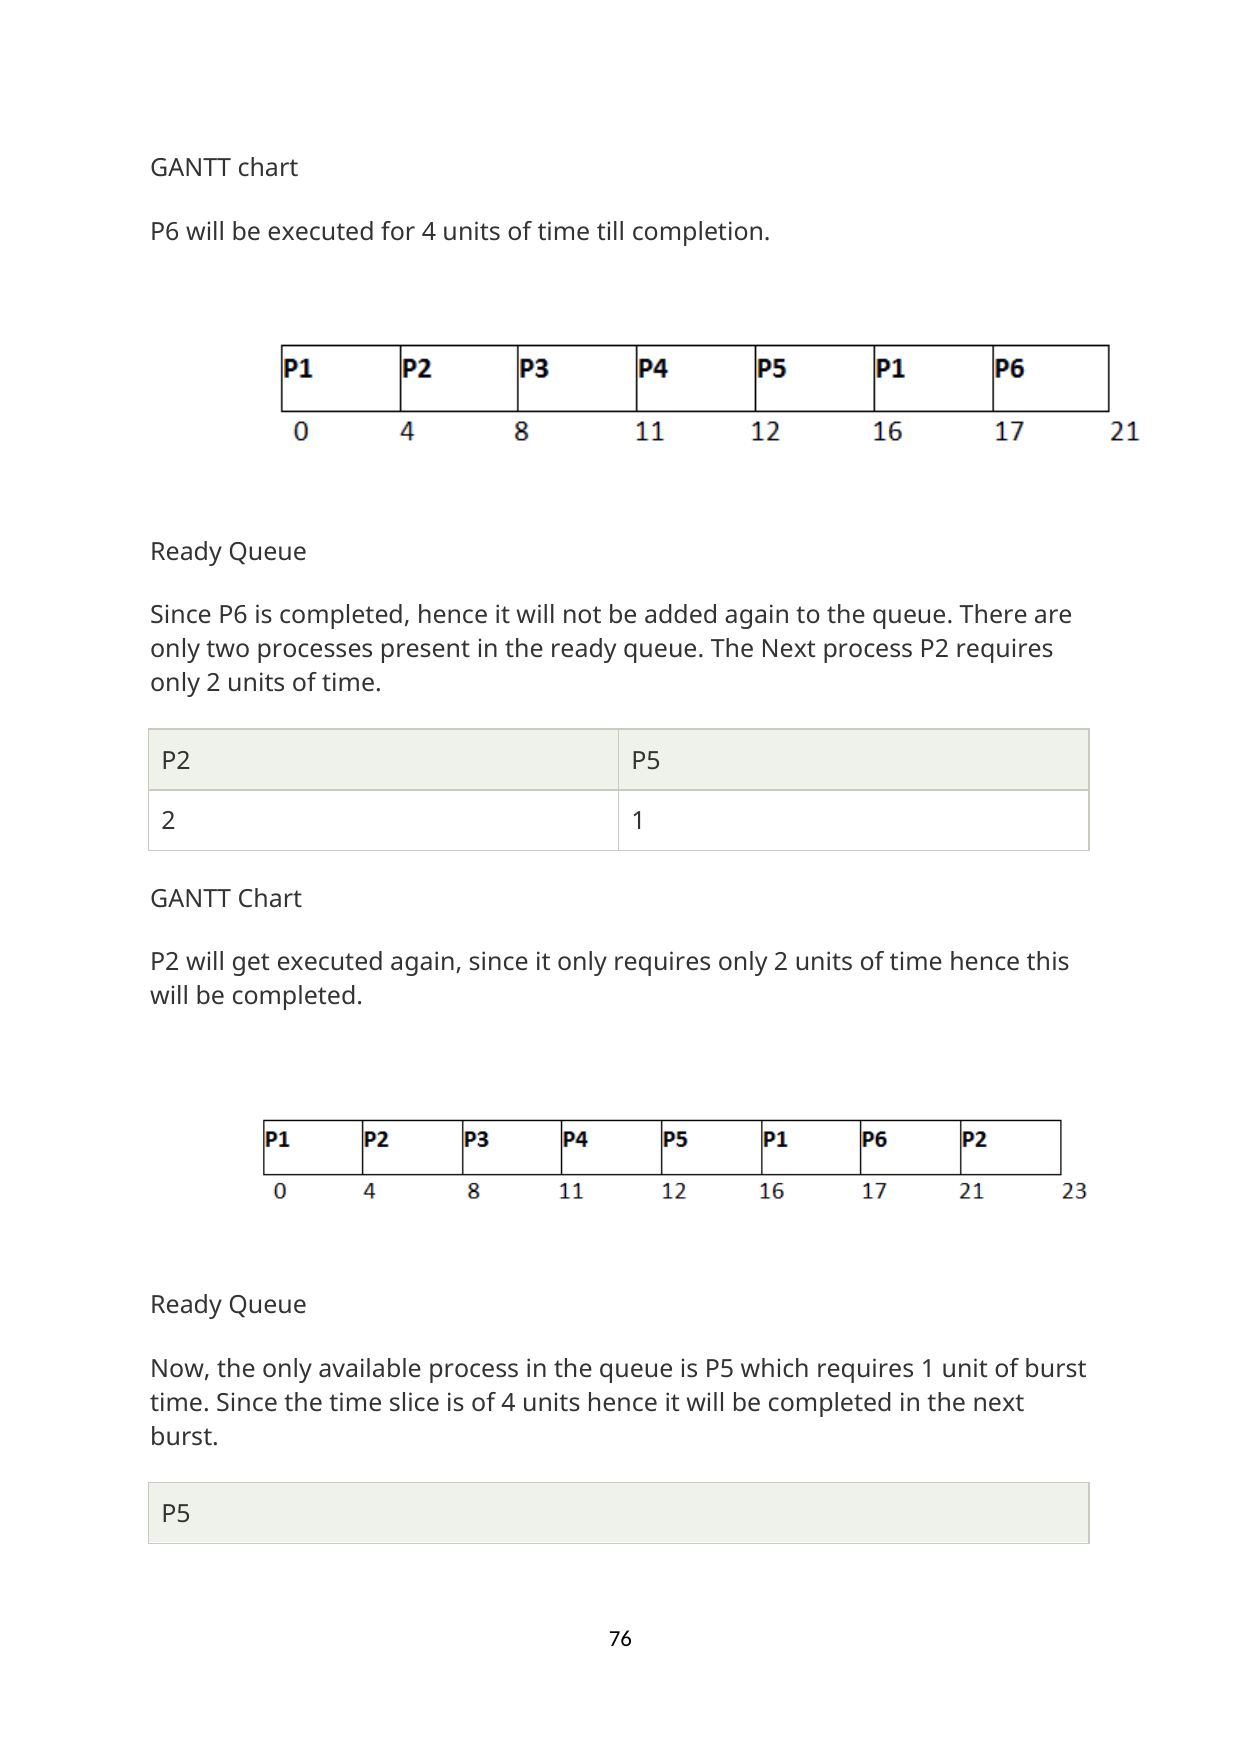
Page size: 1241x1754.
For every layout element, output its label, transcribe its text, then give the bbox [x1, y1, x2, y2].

picture [150, 1040, 1146, 1258]
table_cell 2 [149, 791, 618, 849]
text P2 will get executed again, since it only requires only 2 units of time hence this will be completed. [150, 943, 1090, 1012]
table_header P5 [149, 1483, 1088, 1542]
text Ready Queue [150, 1287, 1090, 1321]
text Since P6 is completed, hence it will not be added again to the queue. There are only two processes present in the ready queue. The Next process P2 requires only 2 units of time. [150, 597, 1090, 699]
text Ready Queue [150, 534, 1090, 568]
text P6 will be executed for 4 units of time till completion. [150, 213, 1090, 247]
table_header P5 [619, 730, 1088, 789]
table_cell 1 [619, 791, 1088, 849]
text GANTT chart [150, 150, 1090, 184]
text GANTT Chart [150, 880, 1090, 914]
text Now, the only available process in the queue is P5 which requires 1 unit of burst time. Since the time slice is of 4 units hence it will be completed in the next burst. [150, 1350, 1090, 1453]
picture [150, 276, 1199, 505]
table_header P2 [149, 730, 618, 789]
